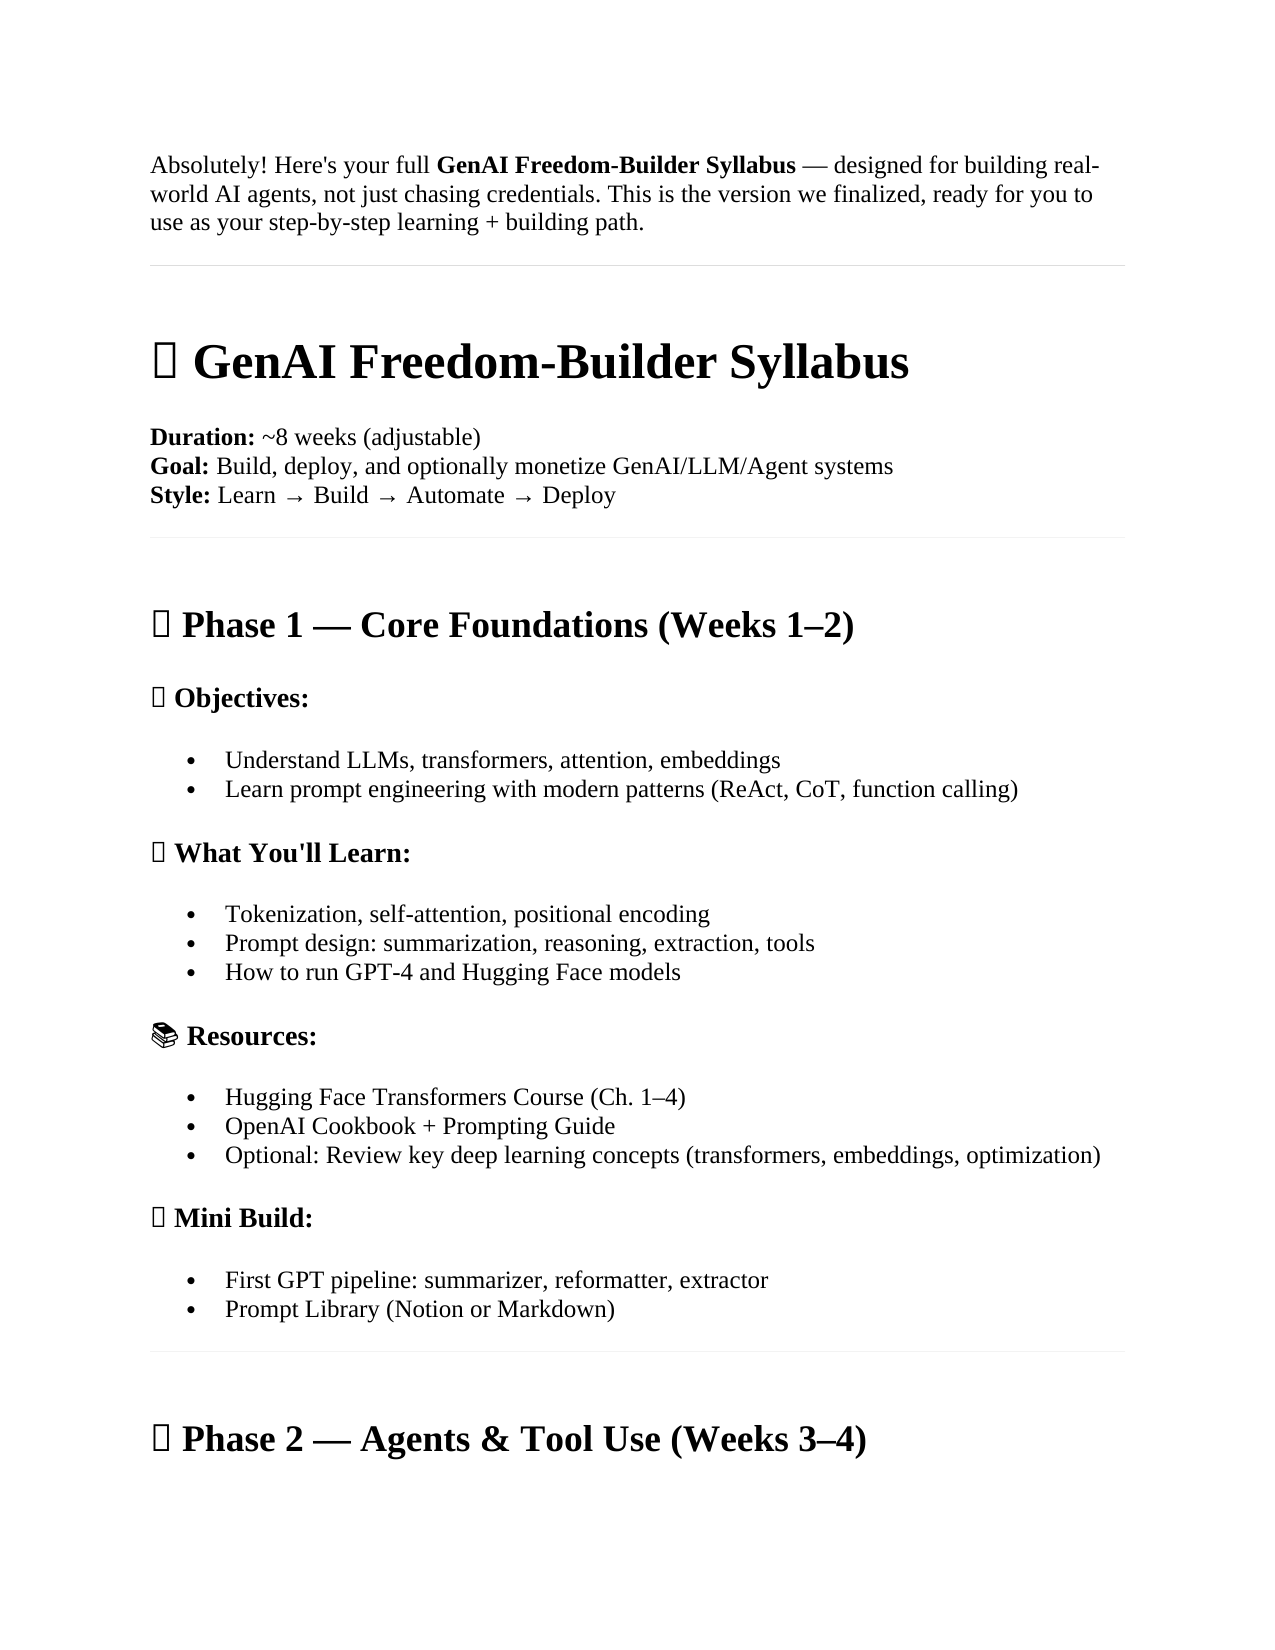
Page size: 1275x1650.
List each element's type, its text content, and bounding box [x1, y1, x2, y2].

list Prompt design: summarization, reasoning, extraction, tools [187, 928, 1125, 957]
list Tokenization, self-attention, positional encoding [187, 899, 1125, 928]
list Hugging Face Transformers Course (Ch. 1–4) [187, 1082, 1125, 1111]
list OpenAI Cookbook + Prompting Guide [187, 1111, 1125, 1140]
text Duration: ~8 weeks (adjustable) Goal: Build, deploy, and optionally monetize GenAI/LLM/Agent systems Style: Learn → Build → Automate → Deploy [150, 422, 1125, 509]
text Absolutely! Here's your full GenAI Freedom-Builder Syllabus — designed for building real-world AI agents, not just chasing credentials. This is the version we finalized, ready for you to use as your step-by-step learning + building path. [150, 150, 1125, 236]
text 📘 What You'll Learn: [150, 832, 1125, 870]
text 🎯 Objectives: [150, 678, 1125, 716]
text 📚 Resources: [150, 1015, 1125, 1053]
text ✅ Phase 2 — Agents & Tool Use (Weeks 3–4) [150, 1412, 1125, 1463]
list First GPT pipeline: summarizer, reformatter, extractor [187, 1265, 1125, 1294]
list Understand LLMs, transformers, attention, embeddings [187, 745, 1125, 774]
list Learn prompt engineering with modern patterns (ReAct, CoT, function calling) [187, 774, 1125, 803]
text 🧠 GenAI Freedom-Builder Syllabus [150, 325, 1125, 393]
list How to run GPT-4 and Hugging Face models [187, 957, 1125, 986]
text 🔨 Mini Build: [150, 1198, 1125, 1236]
list Prompt Library (Notion or Markdown) [187, 1294, 1125, 1323]
list Optional: Review key deep learning concepts (transformers, embeddings, optimization) [187, 1140, 1125, 1168]
text ✅ Phase 1 — Core Foundations (Weeks 1–2) [150, 597, 1125, 648]
